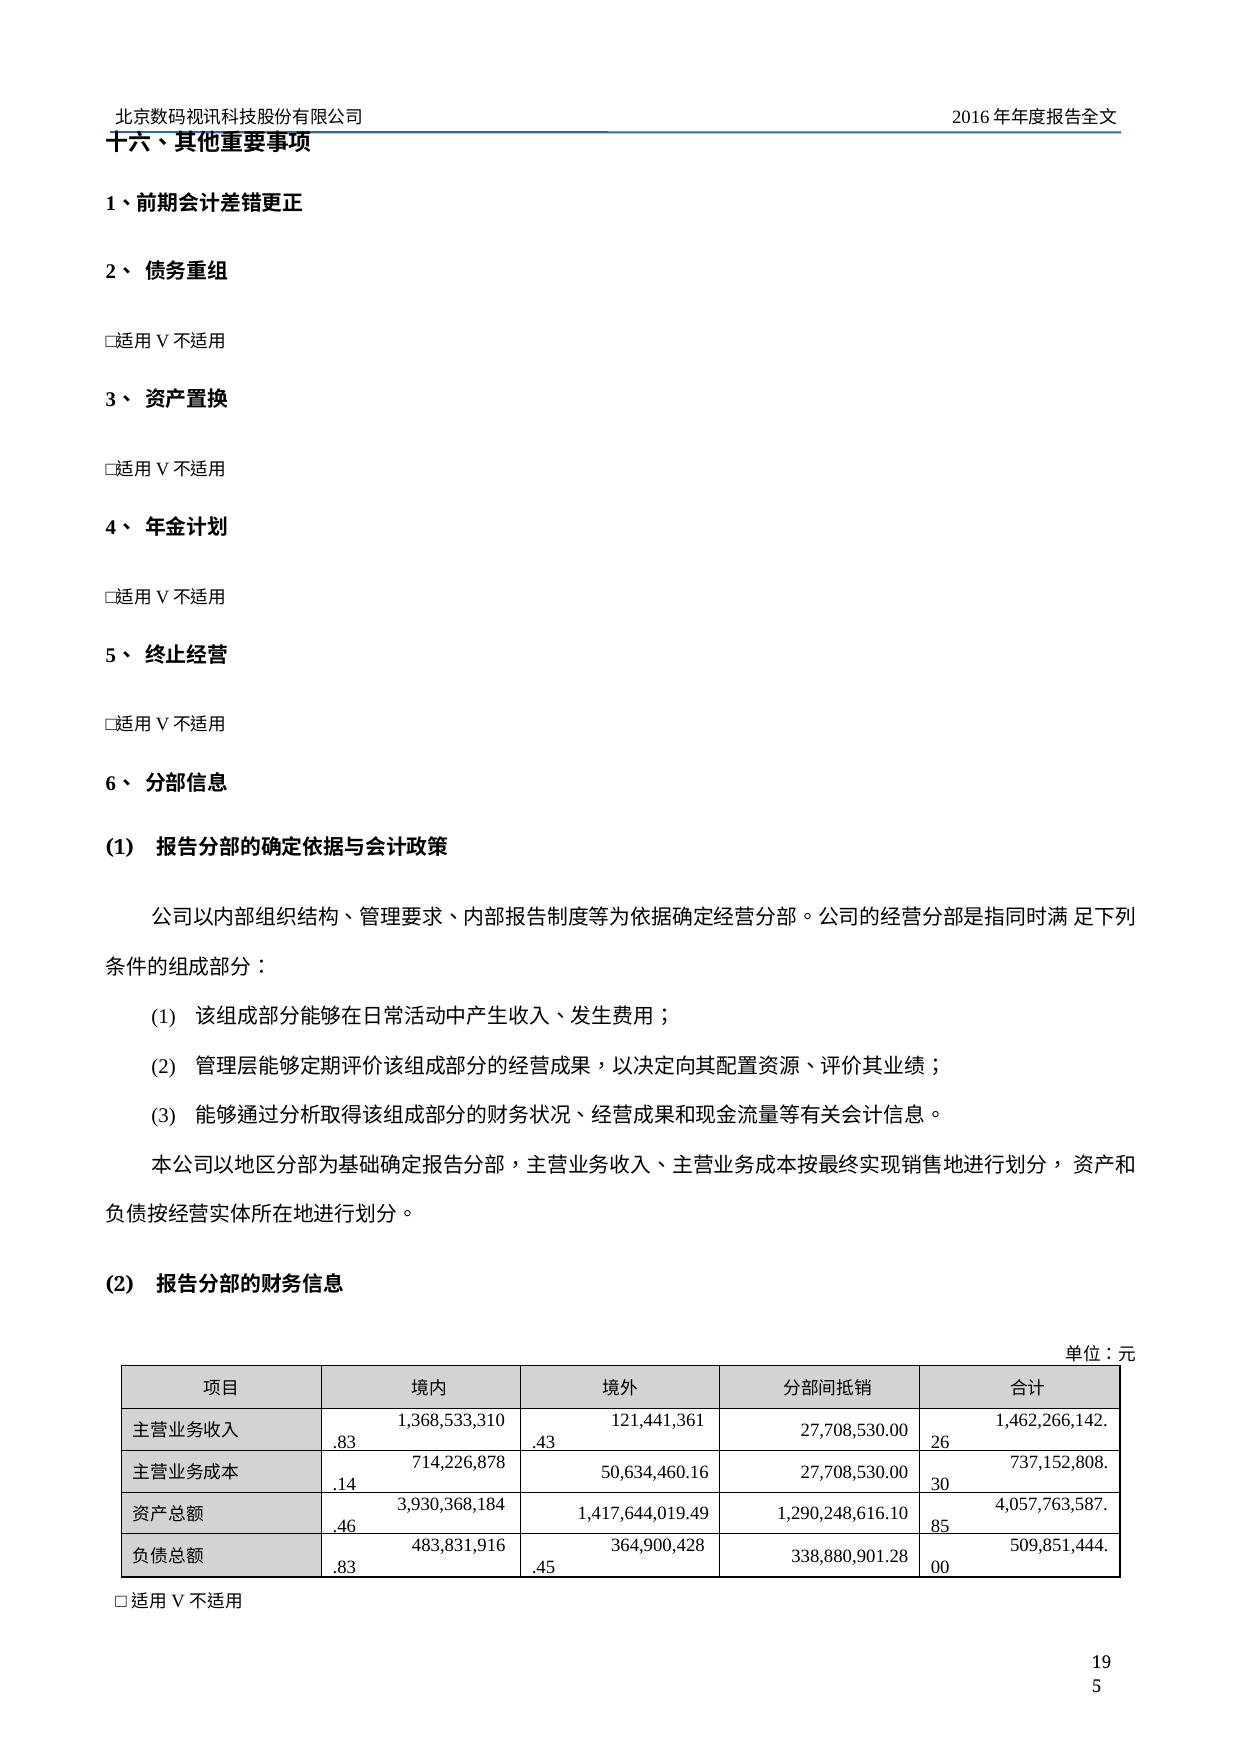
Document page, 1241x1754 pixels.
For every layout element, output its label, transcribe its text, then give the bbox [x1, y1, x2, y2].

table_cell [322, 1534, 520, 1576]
text 公司以内部组织结构、管理要求、内部报告制度等为依据确定经营分部。公司的经营分部是指同时满 足下列条件的组成部分： [105, 885, 1136, 984]
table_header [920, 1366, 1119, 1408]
text 3、 资产置换 [105, 367, 1136, 417]
list 该组成部分能够在日常活动中产生收入、发生费用； [105, 984, 1136, 1033]
text 本公司以地区分部为基础确定报告分部，主营业务收入、主营业务成本按最终实现销售地进行划分， 资产和负债按经营实体所在地进行划分。 [105, 1132, 1136, 1231]
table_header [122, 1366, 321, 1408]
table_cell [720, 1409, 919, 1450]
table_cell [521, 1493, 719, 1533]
text □适用V不适用 [105, 584, 1136, 608]
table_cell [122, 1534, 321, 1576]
list 报告分部的确定依据与会计政策 [105, 815, 1136, 864]
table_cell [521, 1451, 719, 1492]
list 能够通过分析取得该组成部分的财务状况、经营成果和现金流量等有关会计信息。 [105, 1083, 1136, 1132]
text □适用V不适用 [105, 456, 1136, 480]
text □适用V不适用 [105, 712, 1136, 736]
text 6、 分部信息 [105, 751, 1136, 800]
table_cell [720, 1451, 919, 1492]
text 单位：元 [105, 1341, 1136, 1365]
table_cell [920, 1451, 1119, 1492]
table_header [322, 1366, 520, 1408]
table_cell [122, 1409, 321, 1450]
text 4、 年金计划 [105, 495, 1136, 544]
text 2、 债务重组 [105, 239, 1136, 289]
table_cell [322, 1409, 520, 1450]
text □适用V不适用 [105, 328, 1136, 353]
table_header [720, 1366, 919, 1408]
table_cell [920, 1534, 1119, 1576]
text 1、前期会计差错更正 [105, 172, 1136, 221]
list 管理层能够定期评价该组成部分的经营成果，以决定向其配置资源、评价其业绩； [105, 1033, 1136, 1083]
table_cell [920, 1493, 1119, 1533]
text 5、 终止经营 [105, 623, 1136, 672]
list 报告分部的财务信息 [105, 1252, 1136, 1302]
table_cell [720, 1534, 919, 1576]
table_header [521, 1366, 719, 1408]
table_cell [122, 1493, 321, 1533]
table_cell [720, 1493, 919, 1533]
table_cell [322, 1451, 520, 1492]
text 十六、其他重要事项 [105, 126, 1136, 157]
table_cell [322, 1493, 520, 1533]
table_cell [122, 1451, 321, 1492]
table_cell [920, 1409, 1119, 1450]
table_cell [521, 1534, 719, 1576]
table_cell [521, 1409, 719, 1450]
